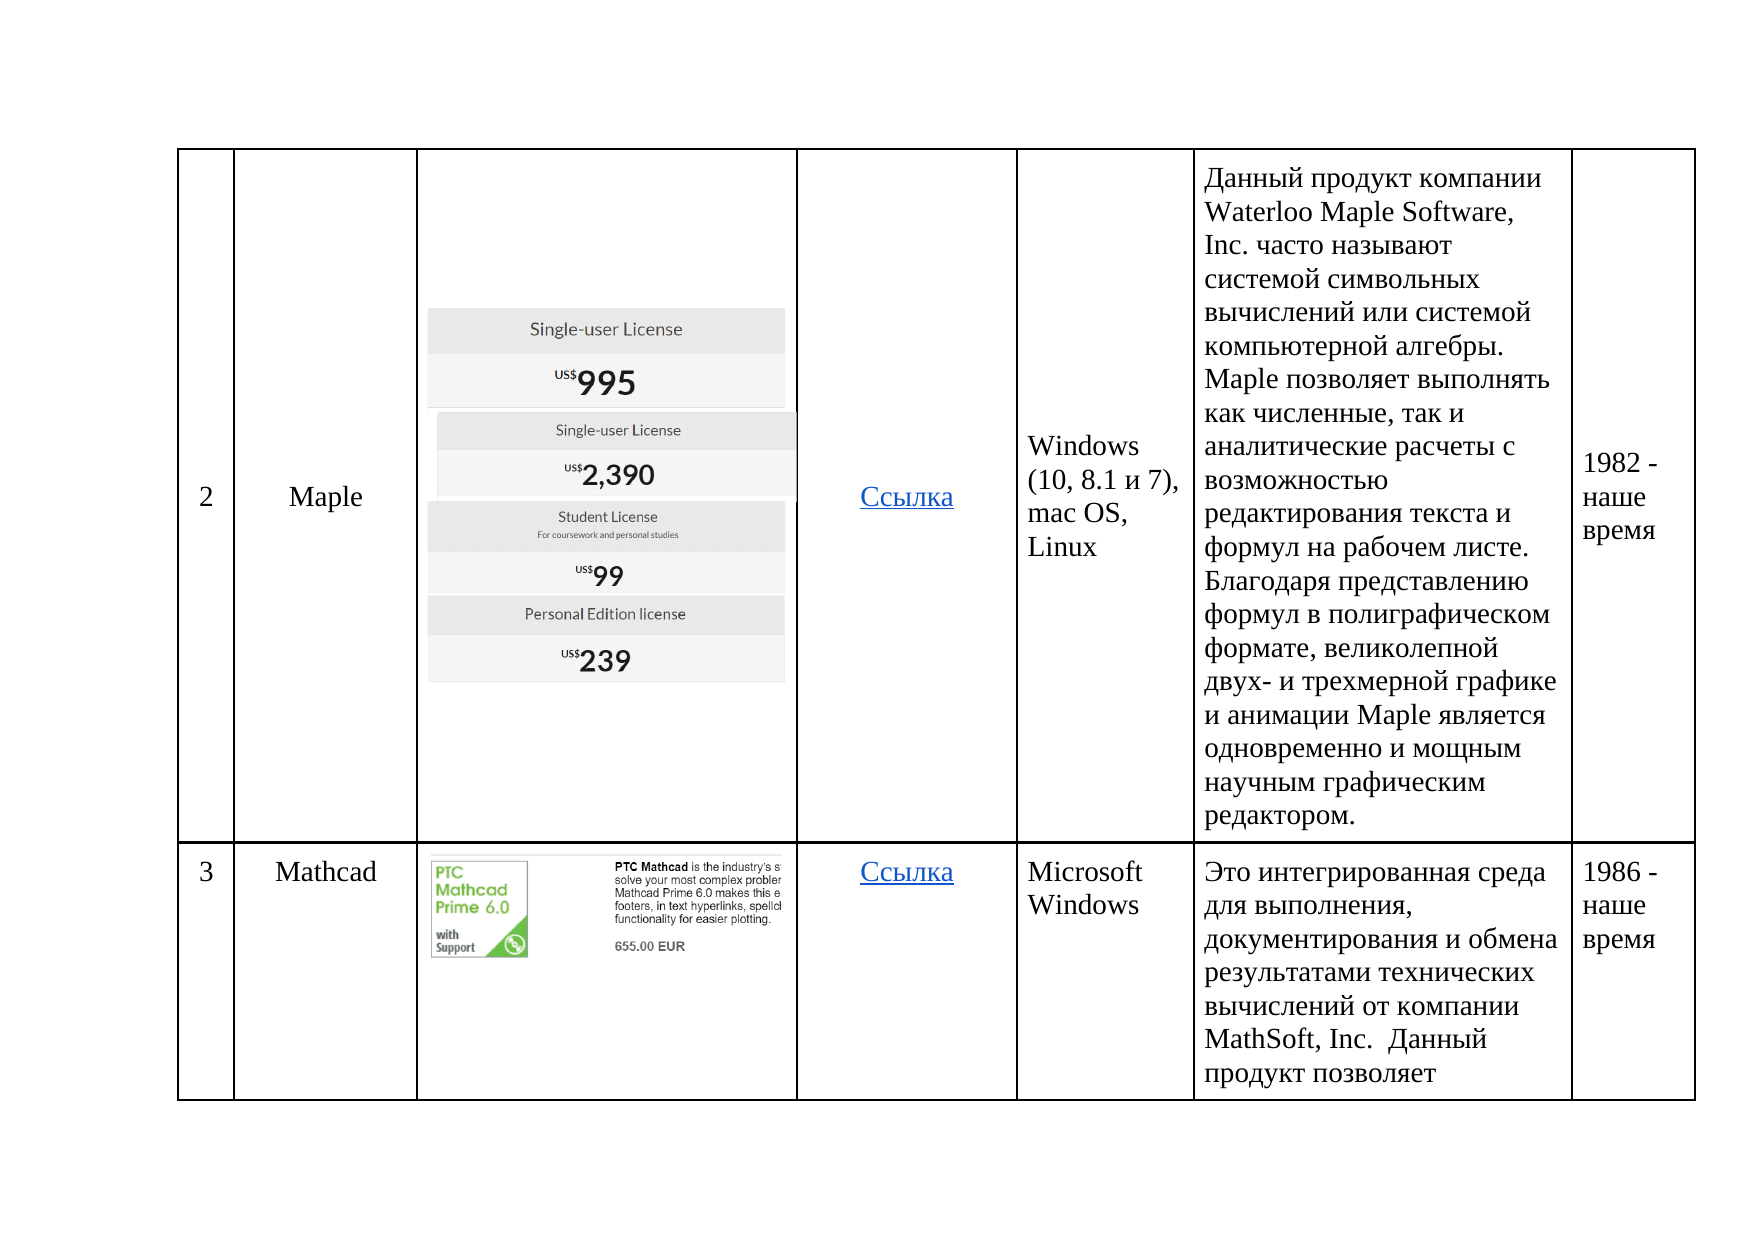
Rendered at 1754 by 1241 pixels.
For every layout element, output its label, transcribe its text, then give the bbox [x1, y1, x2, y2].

table_cell Mathcad [235, 844, 416, 1099]
table_cell Microsoft Windows [1018, 844, 1193, 1099]
table_cell Maple [235, 150, 416, 841]
table_cell 1982 - наше время [1573, 150, 1694, 841]
table_cell 1986 - наше время [1573, 844, 1694, 1099]
table_cell 2 [179, 150, 233, 841]
table_cell [418, 844, 796, 1099]
table_cell Данный продукт компании Waterloo Maple Software, Inc. часто называют системой символьных вычислений или системой компьютерной алгебры. Maple позволяет выполнять как численные, так и аналитические расчеты с возможностью редактирования текста и формул на рабочем листе. Благодаря представлению формул в полиграфическом формате, великолепной двух- и трехмерной графике и анимации Maple является одновременно и мощным научным графическим редактором. [1195, 150, 1571, 841]
table_cell Windows (10, 8.1 и 7), mac OS, Linux [1018, 150, 1193, 841]
picture [427, 308, 797, 683]
table_cell [418, 150, 796, 841]
table_cell Ссылка [798, 844, 1016, 1099]
table_cell Ссылка [798, 150, 1016, 841]
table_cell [1195, 844, 1571, 1099]
picture [427, 853, 782, 976]
table_cell 3 [179, 844, 233, 1099]
